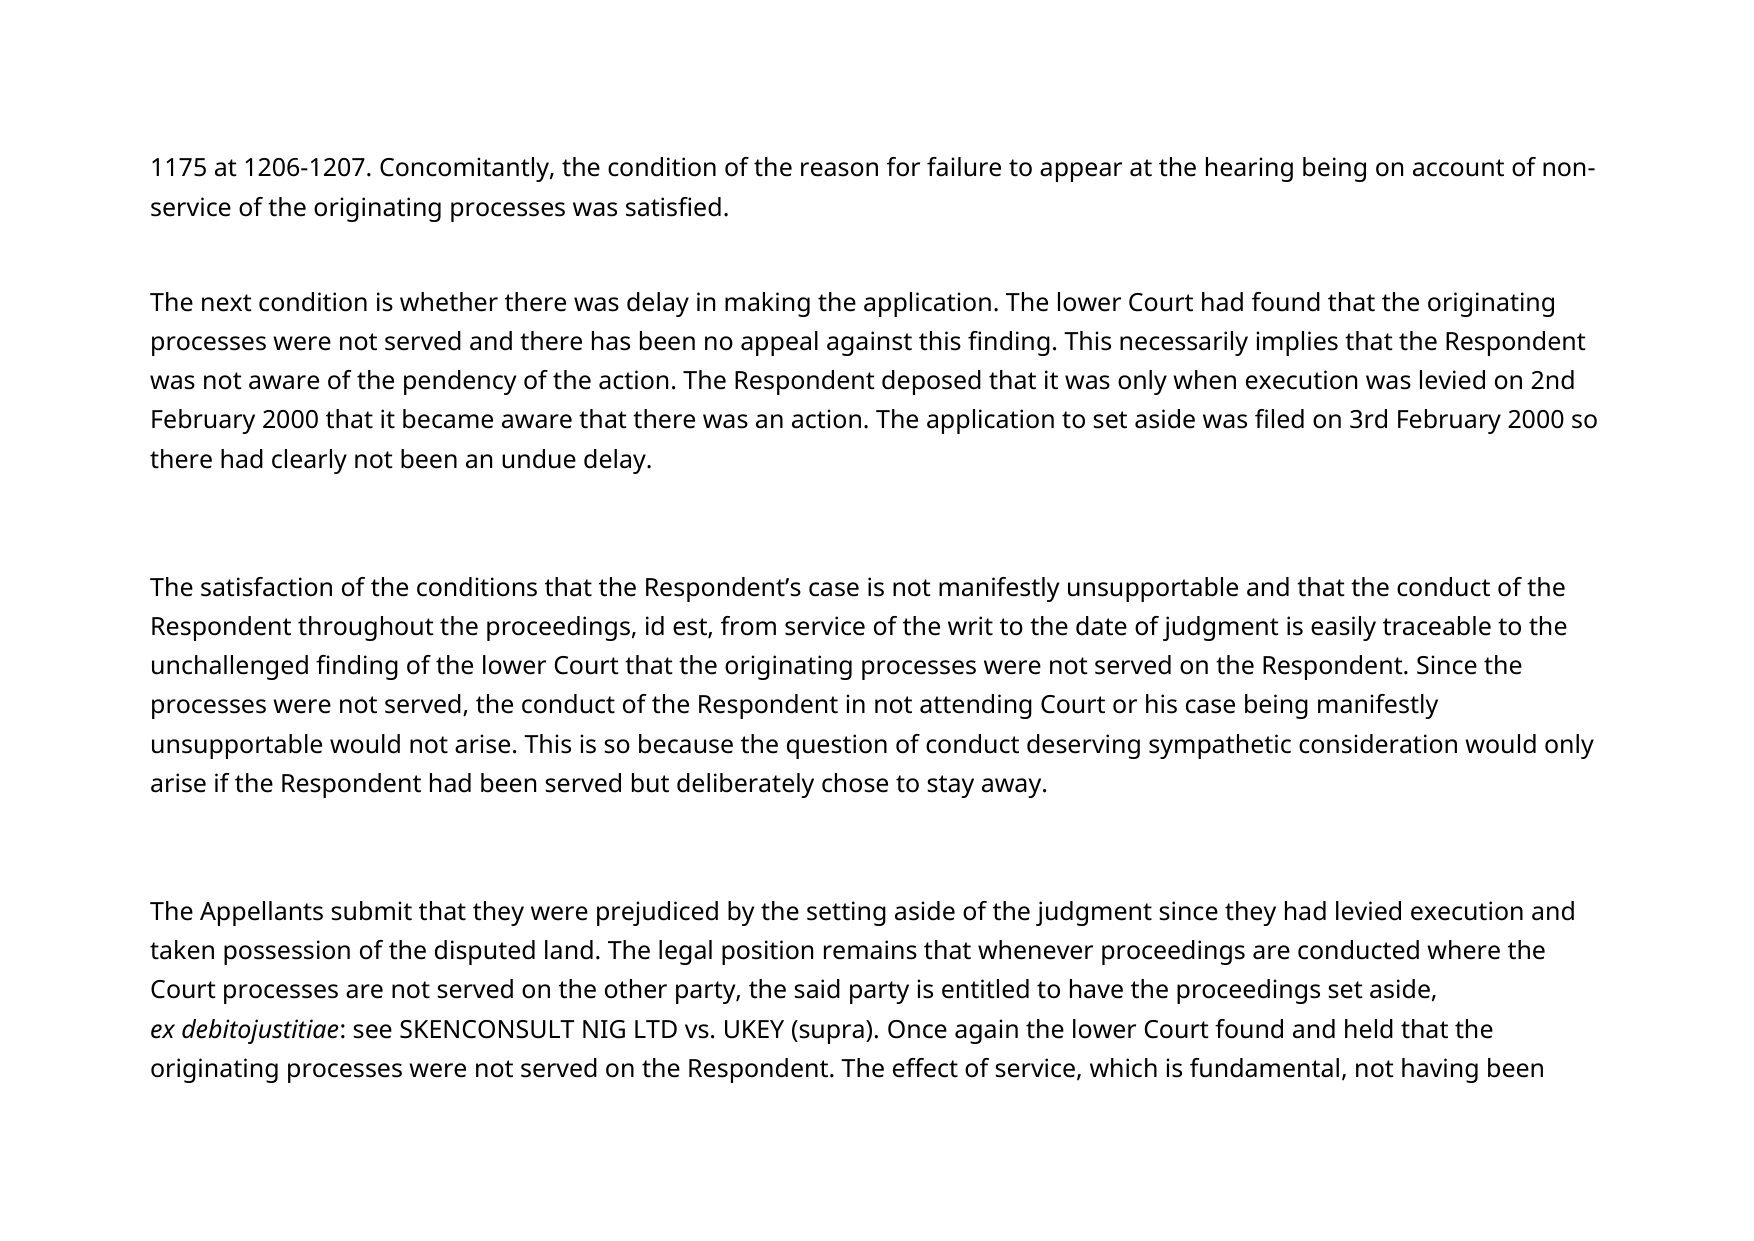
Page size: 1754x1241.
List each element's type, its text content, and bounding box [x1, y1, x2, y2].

text The next condition is whether there was delay in making the application. The lower Court had found that the originating processes were not served and there has been no appeal against this finding. This necessarily implies that the Respondent was not aware of the pendency of the action. The Respondent deposed that it was only when execution was levied on 2nd February 2000 that it became aware that there was an action. The application to set aside was filed on 3rd February 2000 so there had clearly not been an undue delay. [150, 284, 1604, 475]
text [150, 894, 1604, 1084]
text The satisfaction of the conditions that the Respondent’s case is not manifestly unsupportable and that the conduct of the Respondent throughout the proceedings, id est, from service of the writ to the date of judgment is easily traceable to the unchallenged finding of the lower Court that the originating processes were not served on the Respondent. Since the processes were not served, the conduct of the Respondent in not attending Court or his case being manifestly unsupportable would not arise. This is so because the question of conduct deserving sympathetic consideration would only arise if the Respondent had been served but deliberately chose to stay away. [150, 569, 1604, 799]
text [150, 150, 1604, 255]
